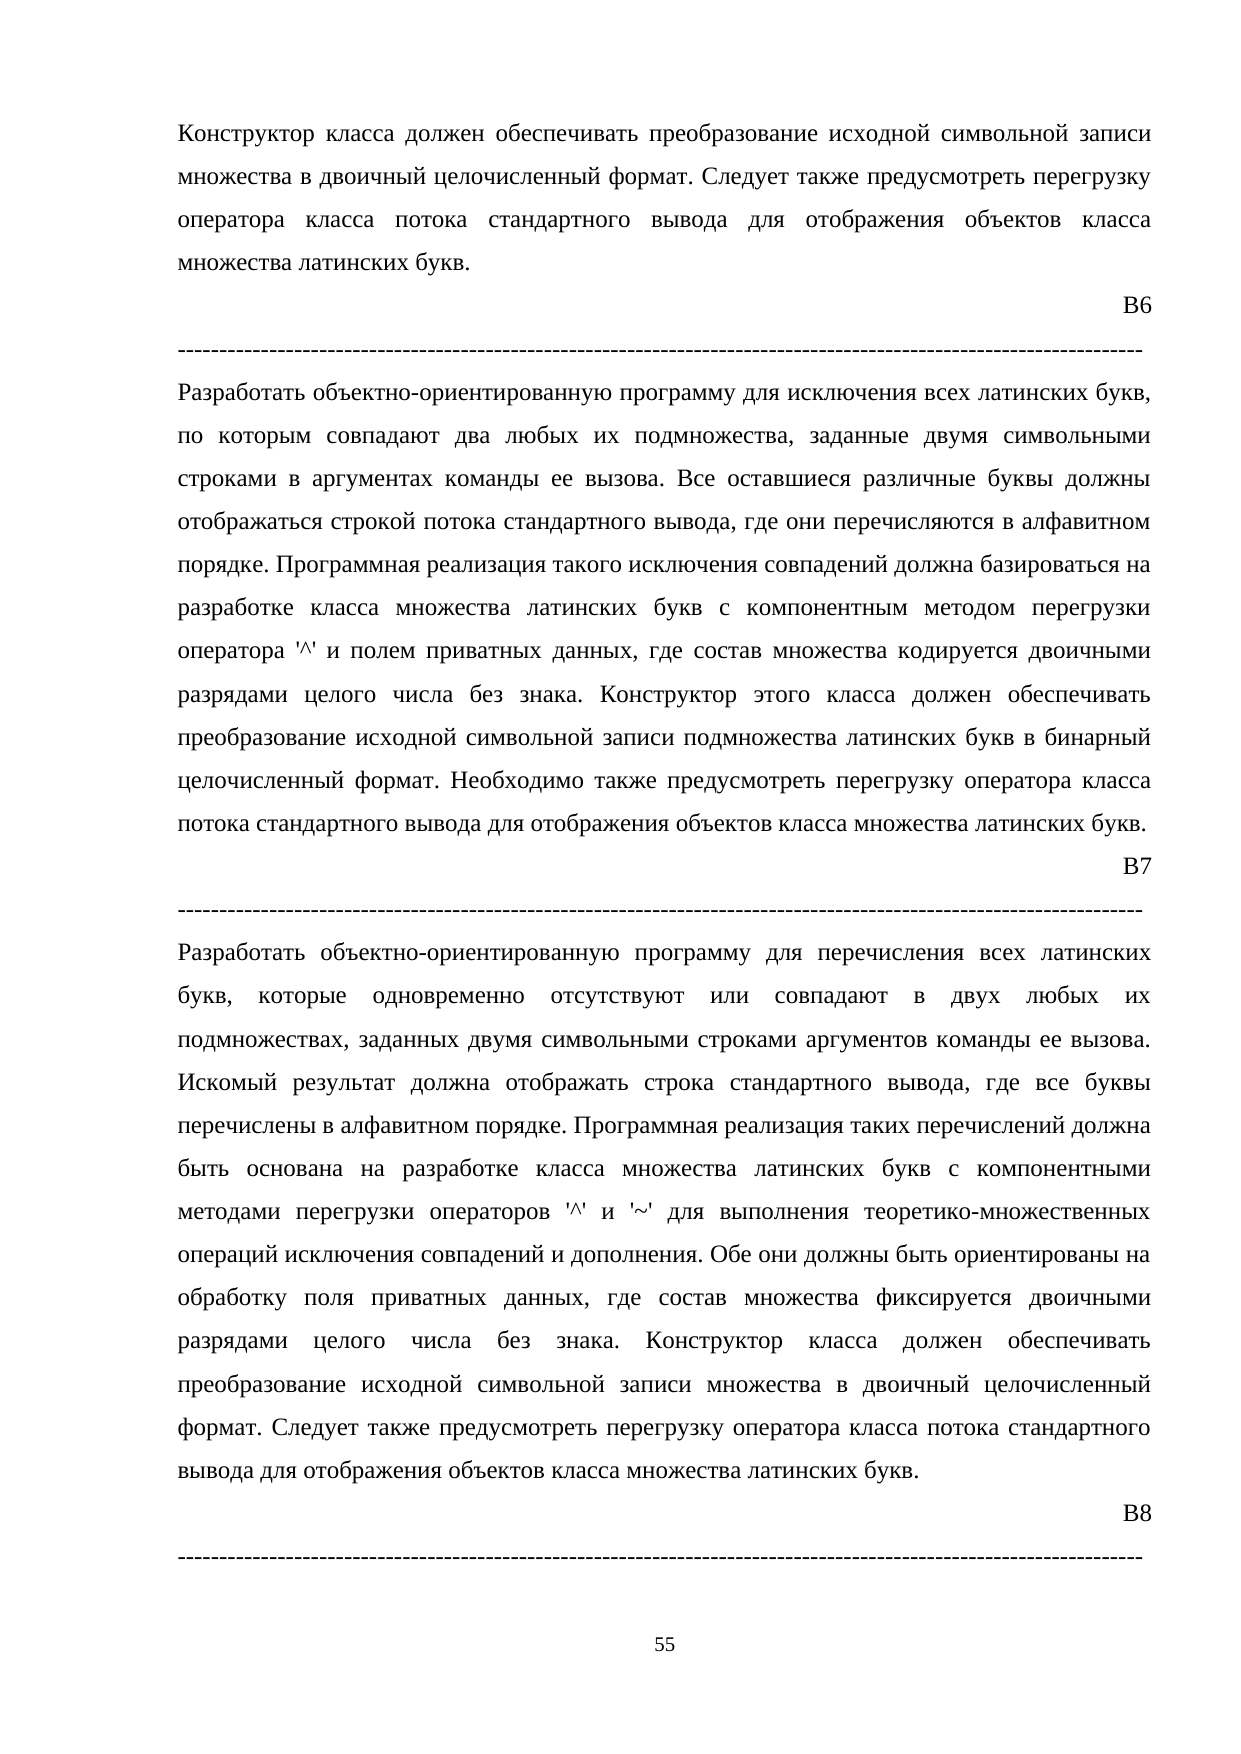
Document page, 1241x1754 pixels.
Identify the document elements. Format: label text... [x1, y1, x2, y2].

text B7 [177, 851, 1152, 880]
text Разработать объектно-ориентированную программу для перечисления всех латинских букв, которые одновременно отсутствуют или совпадают в двух любых их подмножествах, заданных двумя символьными строками аргументов команды ее вызова. Искомый результат должна отображать строка стандартного вывода, где все буквы перечислены в алфавитном порядке. Программная реализация таких перечислений должна быть основана на разработке класса множества латинских букв с компонентными методами перегрузки операторов '^' и '~' для выполнения теоретико-множественных операций исключения совпадений и дополнения. Обе они должны быть ориентированы на обработку поля приватных данных, где состав множества фиксируется двоичными разрядами целого числа без знака. Конструктор класса должен обеспечивать преобразование исходной символьной записи множества в двоичный целочисленный формат. Следует также предусмотреть перегрузку оператора класса потока стандартного вывода для отображения объектов класса множества латинских букв. [177, 937, 1152, 1484]
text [177, 118, 1152, 276]
text B8 [177, 1498, 1152, 1527]
text -------------------------------------------------------------------------------------------------------------------- [177, 1541, 1152, 1570]
text -------------------------------------------------------------------------------------------------------------------- [177, 334, 1152, 362]
text Разработать объектно-ориентированную программу для исключения всех латинских букв, по которым совпадают два любых их подмножества, заданные двумя символьными строками в аргументах команды ее вызова. Все оставшиеся различные буквы должны отображаться строкой потока стандартного вывода, где они перечисляются в алфавитном порядке. Программная реализация такого исключения совпадений должна базироваться на разработке класса множества латинских букв с компонентным методом перегрузки оператора '^' и полем приватных данных, где состав множества кодируется двоичными разрядами целого числа без знака. Конструктор этого класса должен обеспечивать преобразование исходной символьной записи подмножества латинских букв в бинарный целочисленный формат. Необходимо также предусмотреть перегрузку оператора класса потока стандартного вывода для отображения объектов класса множества латинских букв. [177, 377, 1152, 837]
text B6 [177, 291, 1152, 319]
text -------------------------------------------------------------------------------------------------------------------- [177, 894, 1152, 923]
